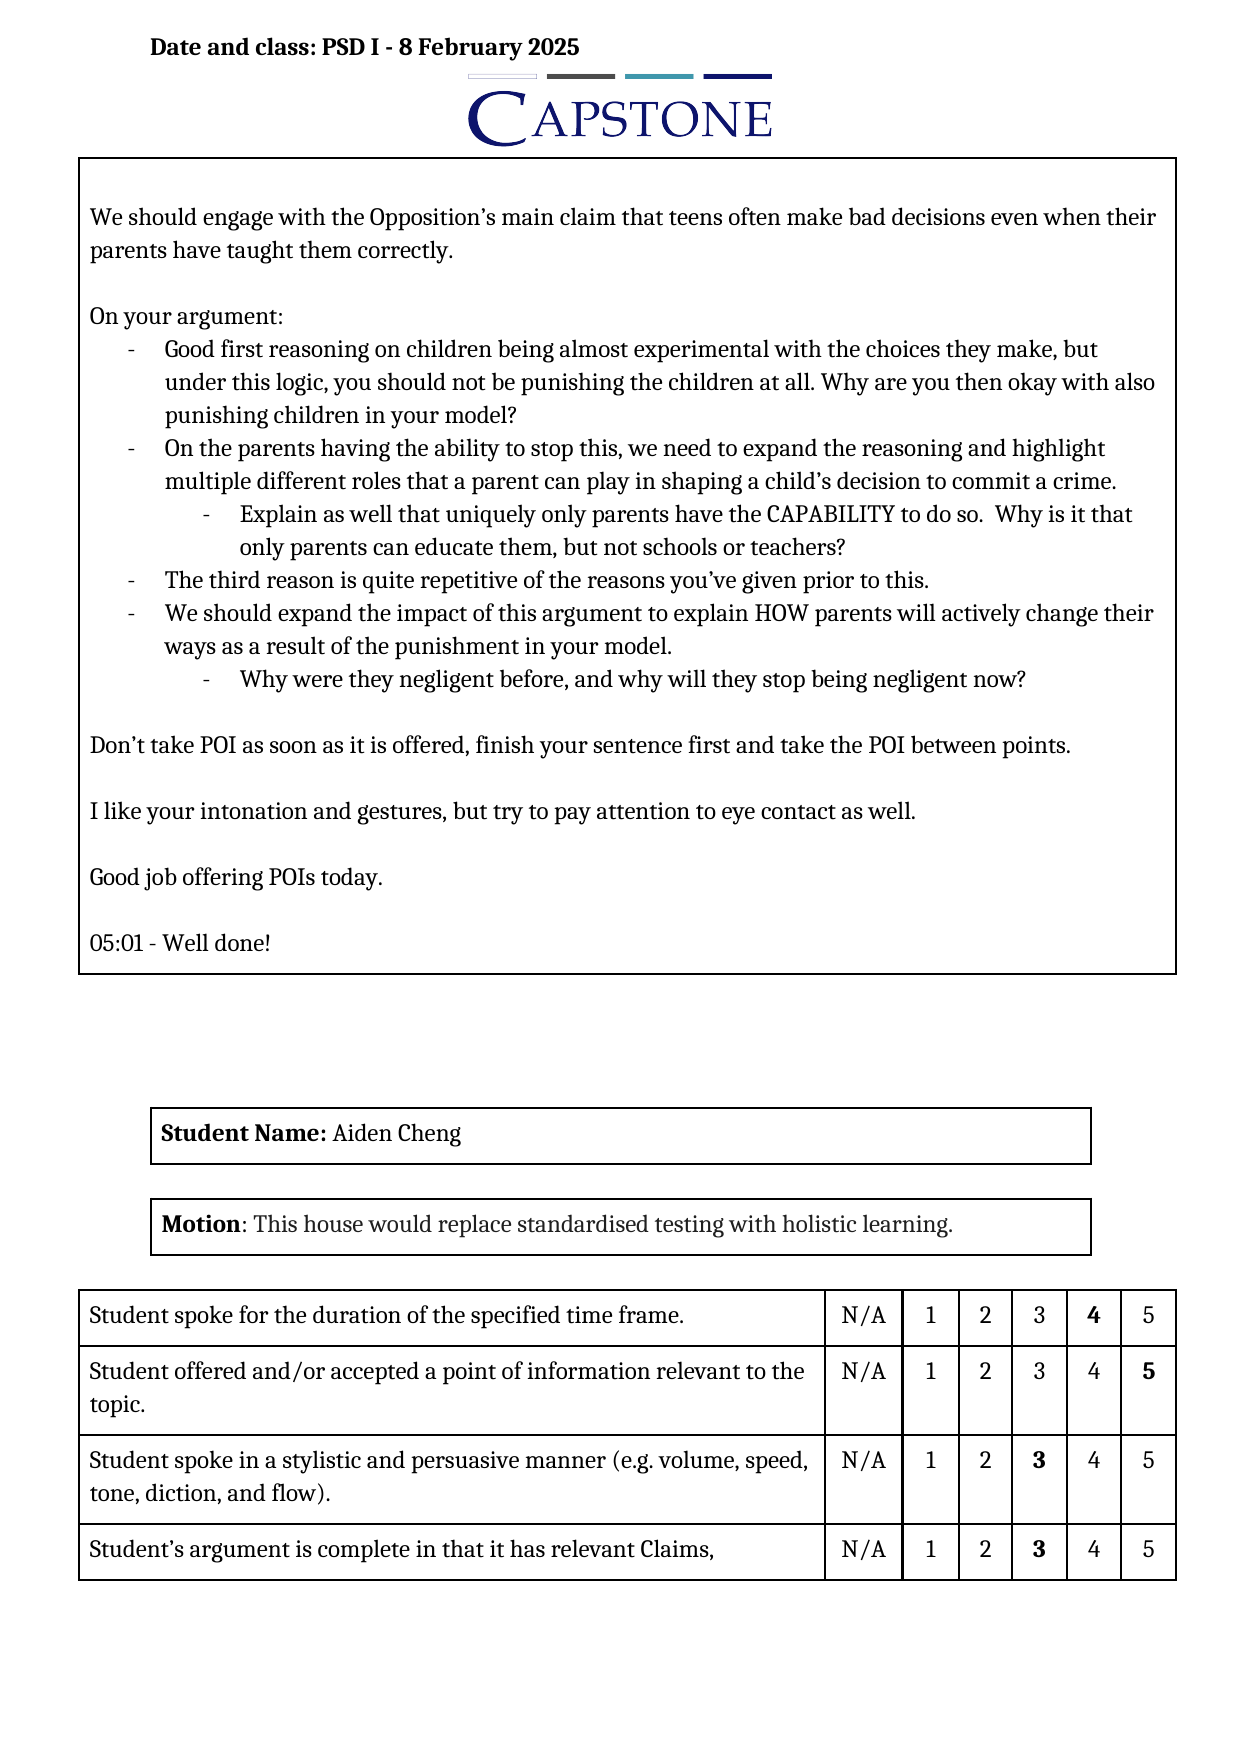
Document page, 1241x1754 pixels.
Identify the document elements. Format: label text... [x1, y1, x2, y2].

table_cell 1 [904, 1525, 958, 1578]
table_header 4 [1068, 1291, 1120, 1344]
table_cell 2 [960, 1436, 1011, 1522]
table_header Motion: This house would replace standardised testing with holistic learning. [152, 1200, 1090, 1253]
table_cell N/A [826, 1436, 901, 1522]
table_cell 2 [960, 1347, 1011, 1433]
table_cell Student offered and/or accepted a point of information relevant to the topic. [80, 1347, 824, 1433]
table_cell 1 [904, 1347, 958, 1433]
table_cell 5 [1122, 1525, 1175, 1578]
table_cell 5 [1122, 1436, 1175, 1522]
table_cell 2 [960, 1525, 1011, 1578]
table_cell 4 [1068, 1436, 1120, 1522]
table_header 5 [1122, 1291, 1175, 1344]
table_cell N/A [826, 1347, 901, 1433]
table_cell Student spoke in a stylistic and persuasive manner (e.g. volume, speed, tone, diction, and flow). [80, 1436, 824, 1522]
table_cell 5 [1122, 1347, 1175, 1433]
table_cell 4 [1068, 1525, 1120, 1578]
table_header Student spoke for the duration of the specified time frame. [80, 1291, 824, 1344]
table_header 2 [960, 1291, 1011, 1344]
table_header N/A [826, 1291, 901, 1344]
table_cell 3 [1013, 1436, 1066, 1522]
table_header Student Name: Aiden Cheng [152, 1109, 1090, 1162]
table_cell 4 [1068, 1347, 1120, 1433]
table_cell Student’s argument is complete in that it has relevant Claims, supported by sufficient Evidence/Warrants, Impacts, and Synthesis. [80, 1525, 824, 1578]
table_cell 3 [1013, 1347, 1066, 1433]
table_header 1 [904, 1291, 958, 1344]
table_cell 1 [904, 1436, 958, 1522]
picture [460, 66, 781, 153]
table_header 3 [1013, 1291, 1066, 1344]
table_cell 3 [1013, 1525, 1066, 1578]
table_cell N/A [826, 1525, 901, 1578]
